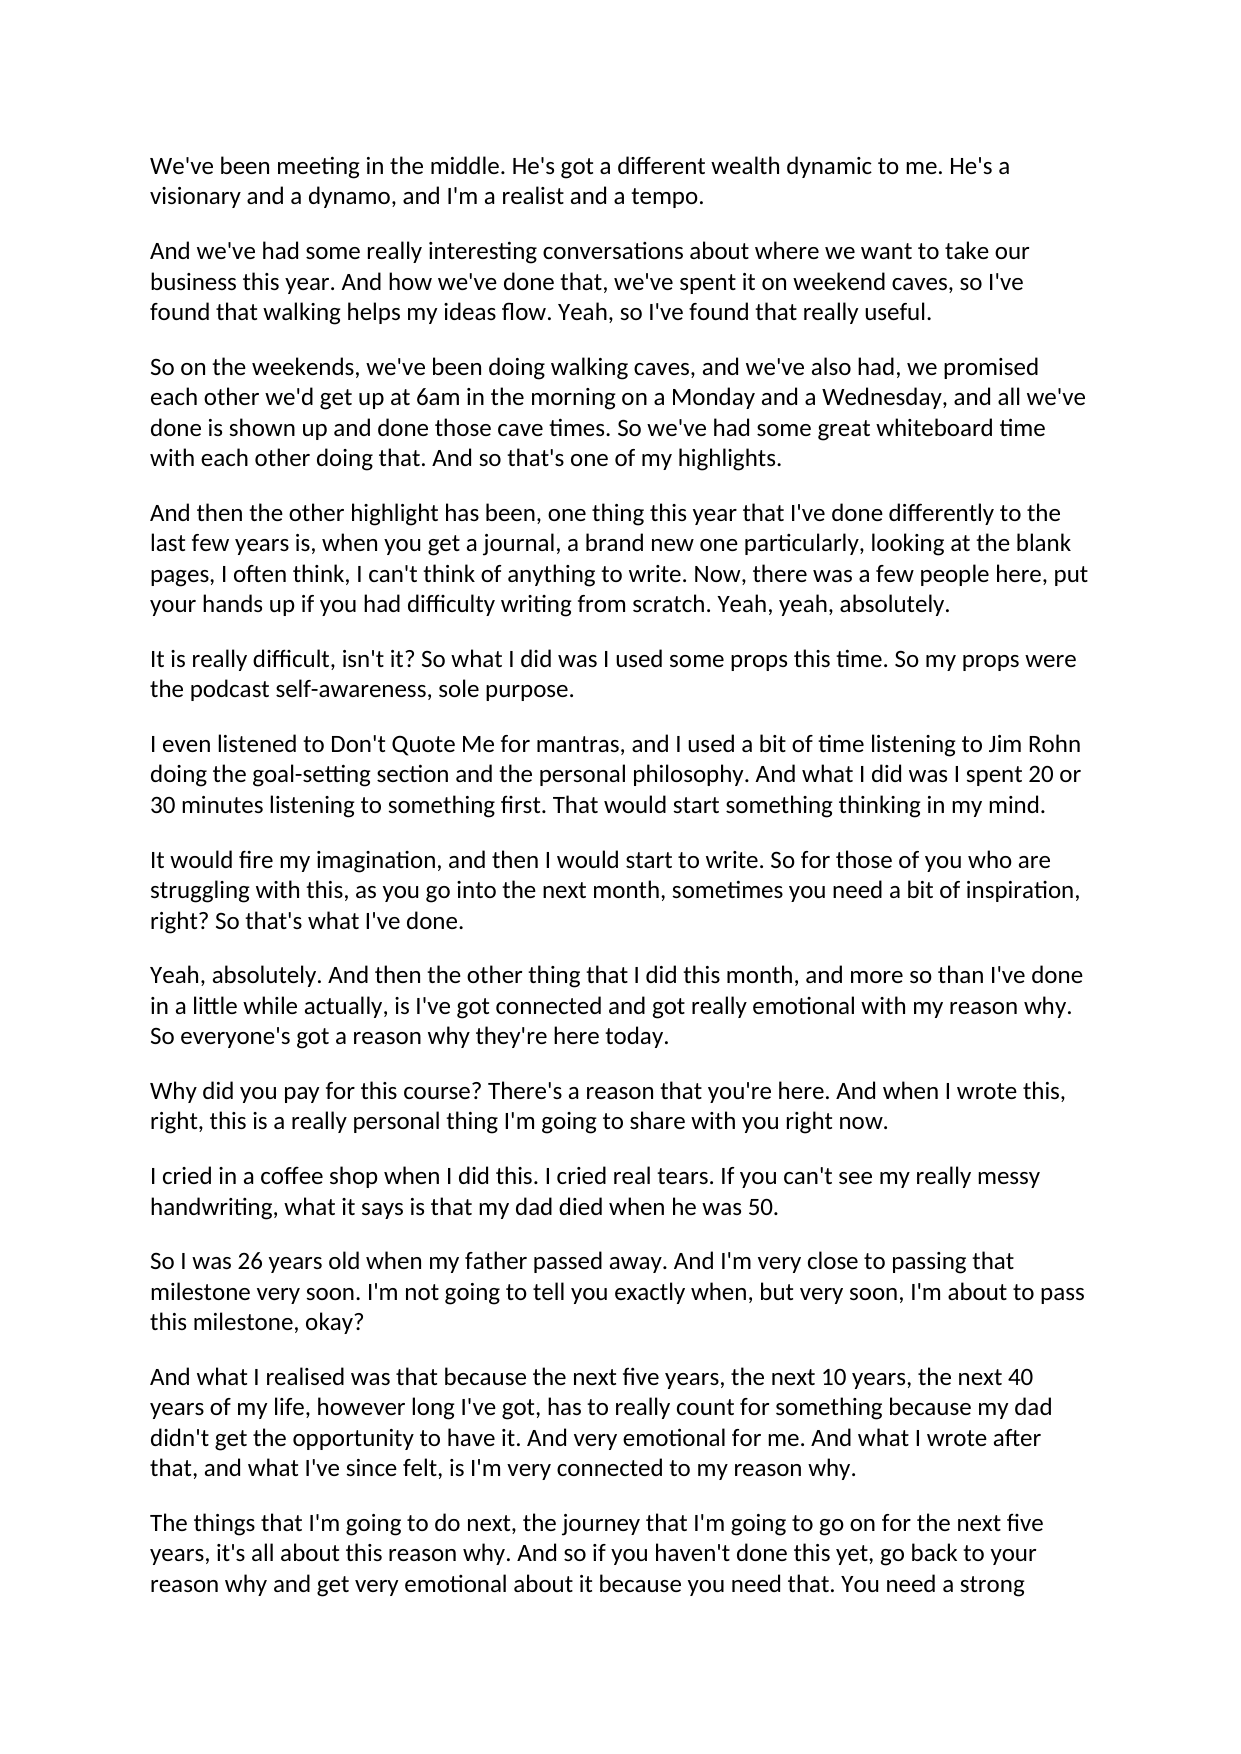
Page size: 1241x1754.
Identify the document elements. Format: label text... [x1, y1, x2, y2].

text So I was 26 years old when my father passed away. And I'm very close to passing that milestone very soon. I'm not going to tell you exactly when, but very soon, I'm about to pass this milestone, okay? [150, 1245, 1090, 1337]
text So on the weekends, we've been doing walking caves, and we've also had, we promised each other we'd get up at 6am in the morning on a Monday and a Wednesday, and all we've done is shown up and done those cave times. So we've had some great whiteboard time with each other doing that. And so that's one of my highlights. [150, 351, 1090, 473]
text It would fire my imagination, and then I would start to write. So for those of you who are struggling with this, as you go into the next month, sometimes you need a bit of inspiration, right? So that's what I've done. [150, 844, 1090, 935]
text We've been meeting in the middle. He's got a different wealth dynamic to me. He's a visionary and a dynamo, and I'm a realist and a tempo. [150, 150, 1090, 211]
text Yeah, absolutely. And then the other thing that I did this month, and more so than I've done in a little while actually, is I've got connected and got really emotional with my reason why. So everyone's got a reason why they're here today. [150, 959, 1090, 1051]
text It is really difficult, isn't it? So what I did was I used some props this time. So my props were the podcast self-awareness, sole purpose. [150, 643, 1090, 704]
text I cried in a coffee shop when I did this. I cried real tears. If you can't see my really messy handwriting, what it says is that my dad died when he was 50. [150, 1160, 1090, 1221]
text Why did you pay for this course? There's a reason that you're here. And when I wrote this, right, this is a really personal thing I'm going to share with you right now. [150, 1075, 1090, 1136]
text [150, 1507, 1090, 1598]
text And we've had some really interesting conversations about where we want to take our business this year. And how we've done that, we've spent it on weekend caves, so I've found that walking helps my ideas flow. Yeah, so I've found that really useful. [150, 235, 1090, 327]
text And then the other highlight has been, one thing this year that I've done differently to the last few years is, when you get a journal, a brand new one particularly, looking at the blank pages, I often think, I can't think of anything to write. Now, there was a few people here, put your hands up if you had difficulty writing from scratch. Yeah, yeah, absolutely. [150, 497, 1090, 619]
text And what I realised was that because the next five years, the next 10 years, the next 40 years of my life, however long I've got, has to really count for something because my dad didn't get the opportunity to have it. And very emotional for me. And what I wrote after that, and what I've since felt, is I'm very connected to my reason why. [150, 1361, 1090, 1483]
text I even listened to Don't Quote Me for mantras, and I used a bit of time listening to Jim Rohn doing the goal-setting section and the personal philosophy. And what I did was I spent 20 or 30 minutes listening to something first. That would start something thinking in my mind. [150, 728, 1090, 820]
